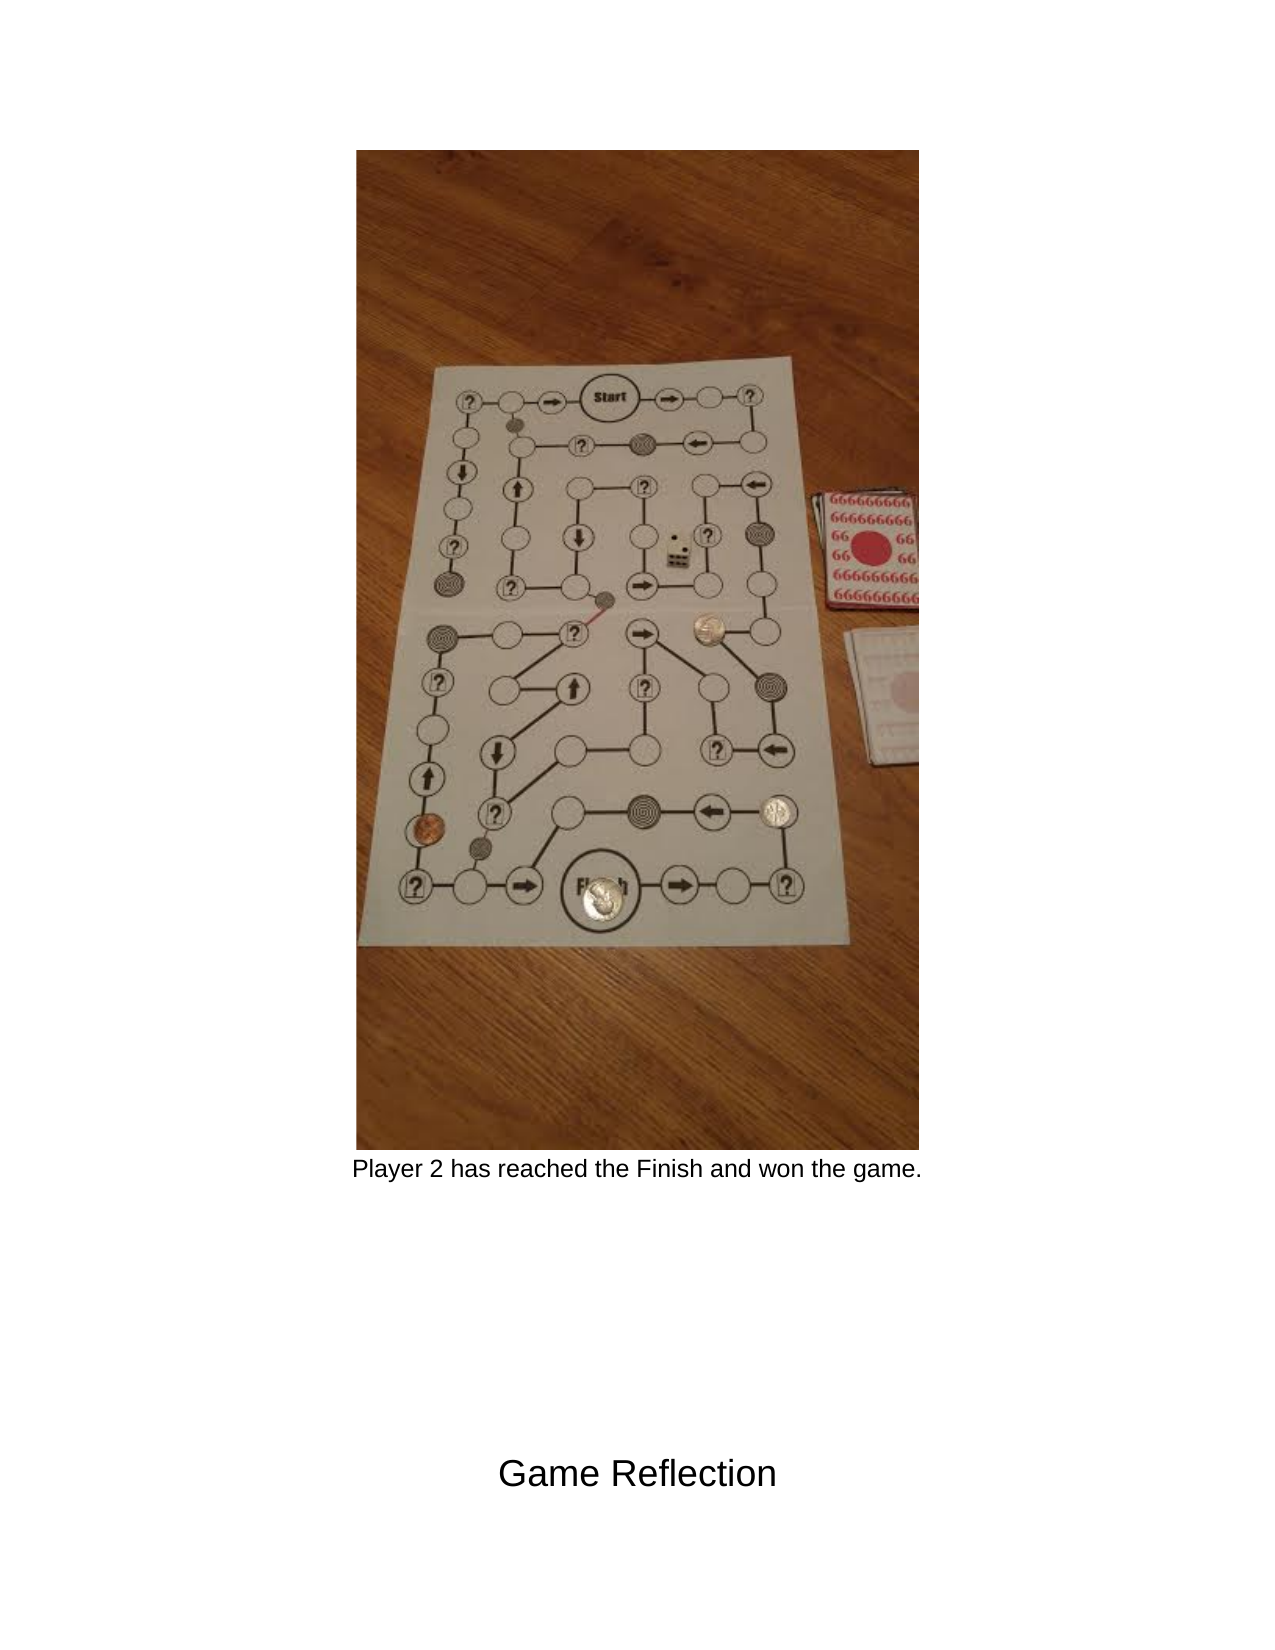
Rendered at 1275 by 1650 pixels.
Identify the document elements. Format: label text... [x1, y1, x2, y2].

text Game Reflection [150, 1451, 1125, 1494]
text Player 2 has reached the Finish and won the game. [150, 1154, 1125, 1183]
picture [356, 150, 919, 1150]
